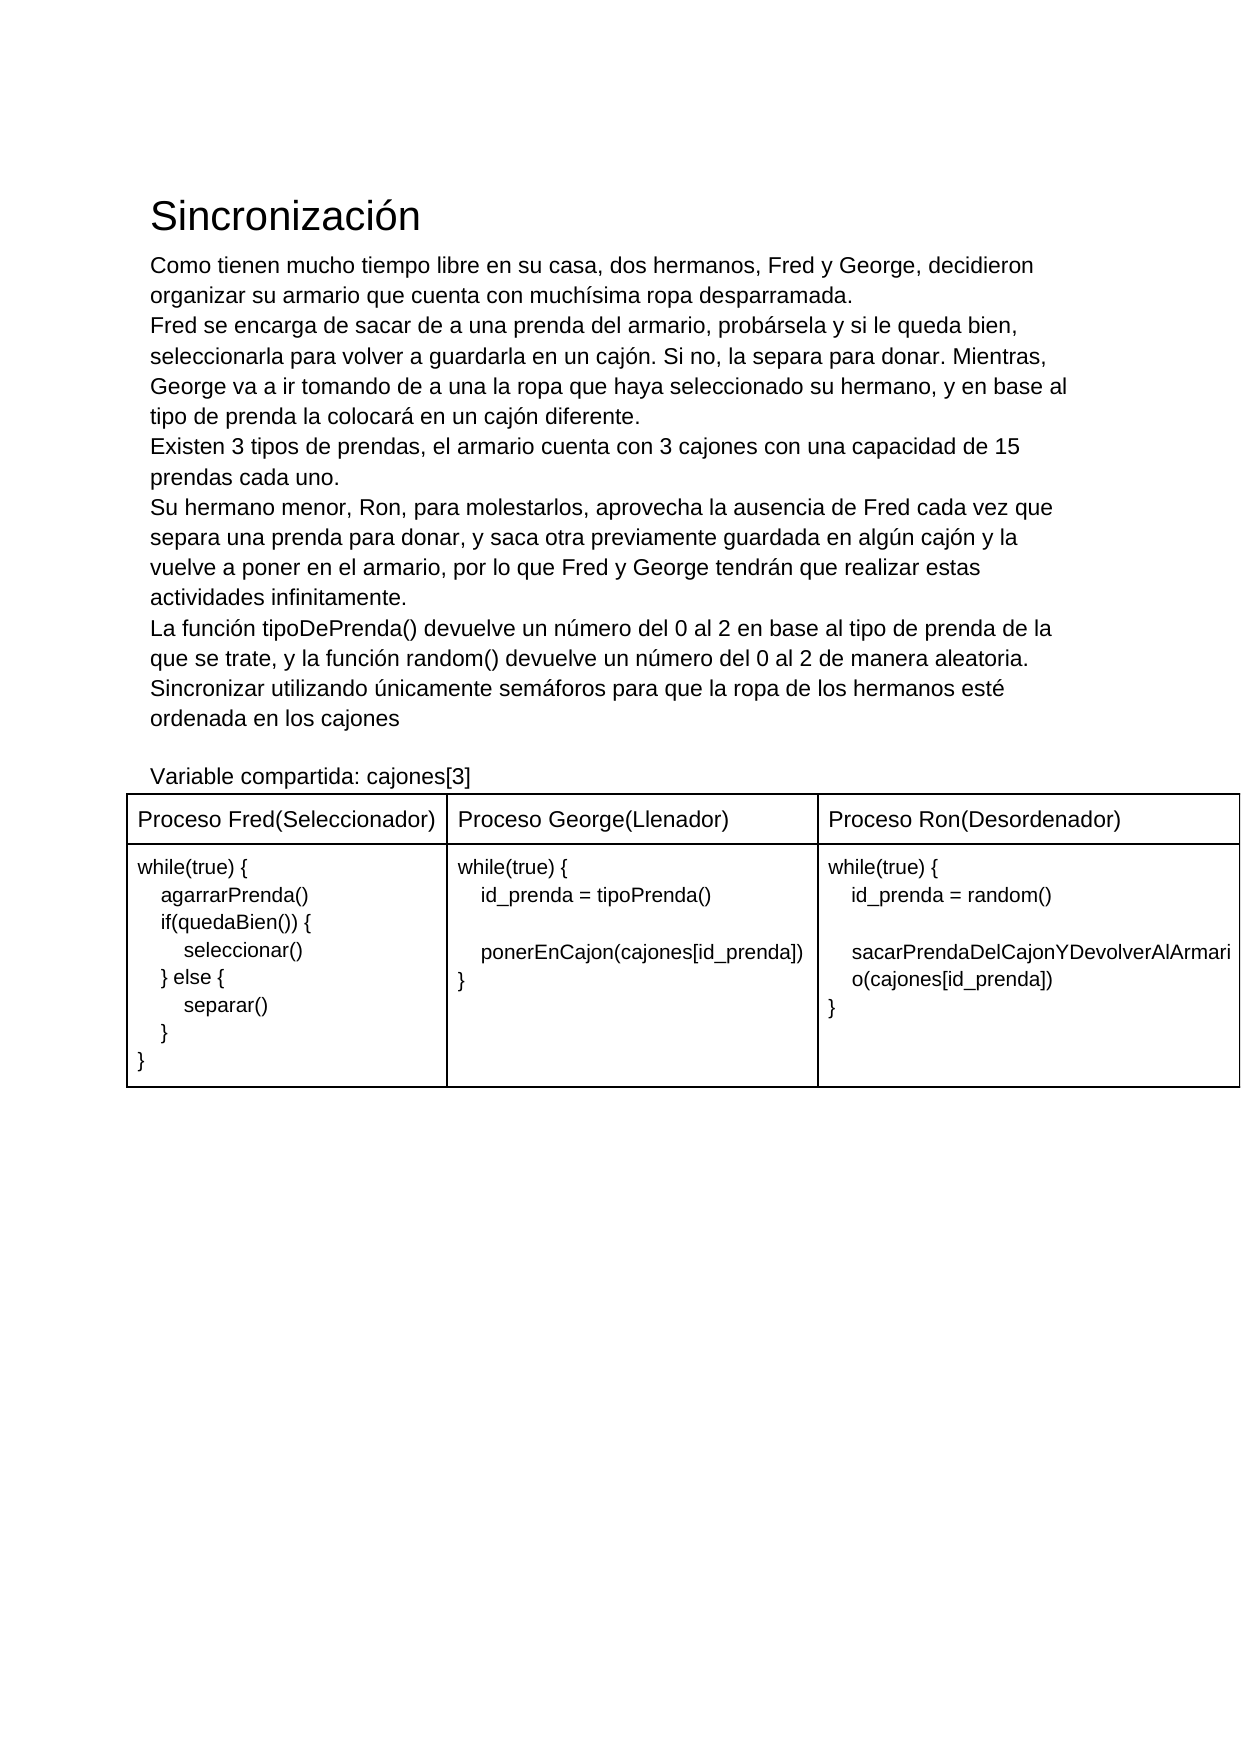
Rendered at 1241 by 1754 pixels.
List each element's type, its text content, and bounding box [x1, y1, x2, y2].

table_cell while(true) { id_prenda = tipoPrenda() ponerEnCajon(cajones[id_prenda]) } [448, 845, 817, 1086]
text Como tienen mucho tiempo libre en su casa, dos hermanos, Fred y George, decidieron organizar su armario que cuenta con muchísima ropa desparramada. Fred se encarga de sacar de a una prenda del armario, probársela y si le queda bien, seleccionarla para volver a guardarla en un cajón. Si no, la separa para donar. Mientras, George va a ir tomando de a una la ropa que haya seleccionado su hermano, y en base al tipo de prenda la colocará en un cajón diferente. Existen 3 tipos de prendas, el armario cuenta con 3 cajones con una capacidad de 15 prendas cada uno. Su hermano menor, Ron, para molestarlos, aprovecha la ausencia de Fred cada vez que separa una prenda para donar, y saca otra previamente guardada en algún cajón y la vuelve a poner en el armario, por lo que Fred y George tendrán que realizar estas actividades infinitamente. La función tipoDePrenda() devuelve un número del 0 al 2 en base al tipo de prenda de la que se trate, y la función random() devuelve un número del 0 al 2 de manera aleatoria. Sincronizar utilizando únicamente semáforos para que la ropa de los hermanos esté ordenada en los cajones Variable compartida: cajones[3] [150, 252, 1090, 789]
table_header Proceso Ron(Desordenador) [819, 795, 1239, 842]
table_cell while(true) { agarrarPrenda() if(quedaBien()) { seleccionar() } else { separar() } } [128, 845, 446, 1086]
subtitle Sincronización [150, 192, 1090, 239]
table_cell while(true) { id_prenda = random() sacarPrendaDelCajonYDevolverAlArmario(cajones[id_prenda]) } [819, 845, 1239, 1086]
table_header Proceso Fred(Seleccionador) [128, 795, 446, 842]
table_header Proceso George(Llenador) [448, 795, 817, 842]
